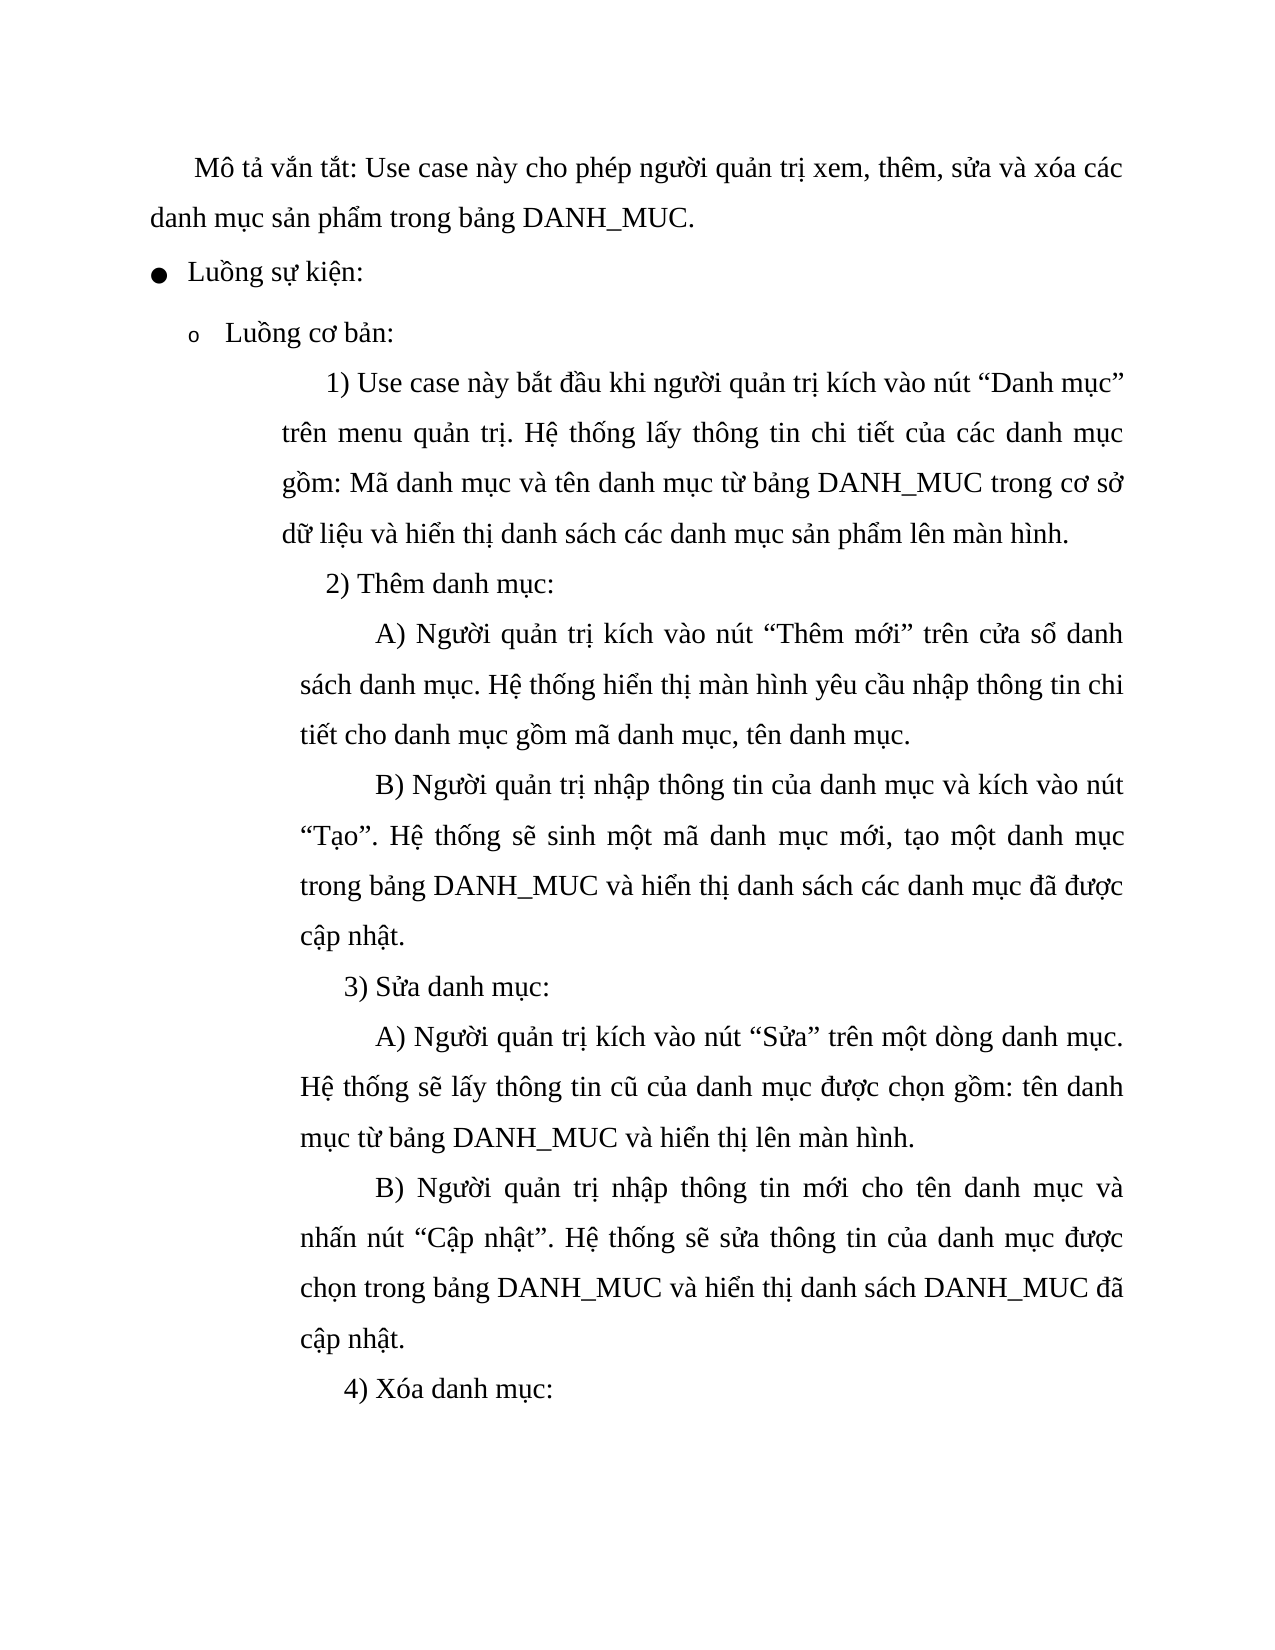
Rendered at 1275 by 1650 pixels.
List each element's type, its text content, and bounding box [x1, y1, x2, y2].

text 4) Xóa danh mục: [300, 1371, 1125, 1405]
list Luồng sự kiện: [150, 251, 1125, 293]
text 3) Sửa danh mục: [300, 969, 1125, 1002]
text 1) Use case này bắt đầu khi người quản trị kích vào nút “Danh mục” trên menu quản trị. Hệ thống lấy thông tin chi tiết của các danh mục gồm: Mã danh mục và tên danh mục từ bảng DANH_MUC trong cơ sở dữ liệu và hiển thị danh sách các danh mục sản phẩm lên màn hình. [282, 365, 1125, 549]
text B) Người quản trị nhập thông tin mới cho tên danh mục và nhấn nút “Cập nhật”. Hệ thống sẽ sửa thông tin của danh mục được chọn trong bảng DANH_MUC và hiển thị danh sách DANH_MUC đã cập nhật. [300, 1170, 1125, 1354]
text A) Người quản trị kích vào nút “Thêm mới” trên cửa sổ danh sách danh mục. Hệ thống hiển thị màn hình yêu cầu nhập thông tin chi tiết cho danh mục gồm mã danh mục, tên danh mục. [300, 617, 1125, 751]
text B) Người quản trị nhập thông tin của danh mục và kích vào nút “Tạo”. Hệ thống sẽ sinh một mã danh mục mới, tạo một danh mục trong bảng DANH_MUC và hiển thị danh sách các danh mục đã được cập nhật. [300, 767, 1125, 952]
text Mô tả vắn tắt: Use case này cho phép người quản trị xem, thêm, sửa và xóa các danh mục sản phẩm trong bảng DANH_MUC. [150, 150, 1125, 234]
list Luồng cơ bản: [187, 315, 1125, 348]
text A) Người quản trị kích vào nút “Sửa” trên một dòng danh mục. Hệ thống sẽ lấy thông tin cũ của danh mục được chọn gồm: tên danh mục từ bảng DANH_MUC và hiển thị lên màn hình. [300, 1019, 1125, 1153]
text 2) Thêm danh mục: [282, 566, 1125, 600]
